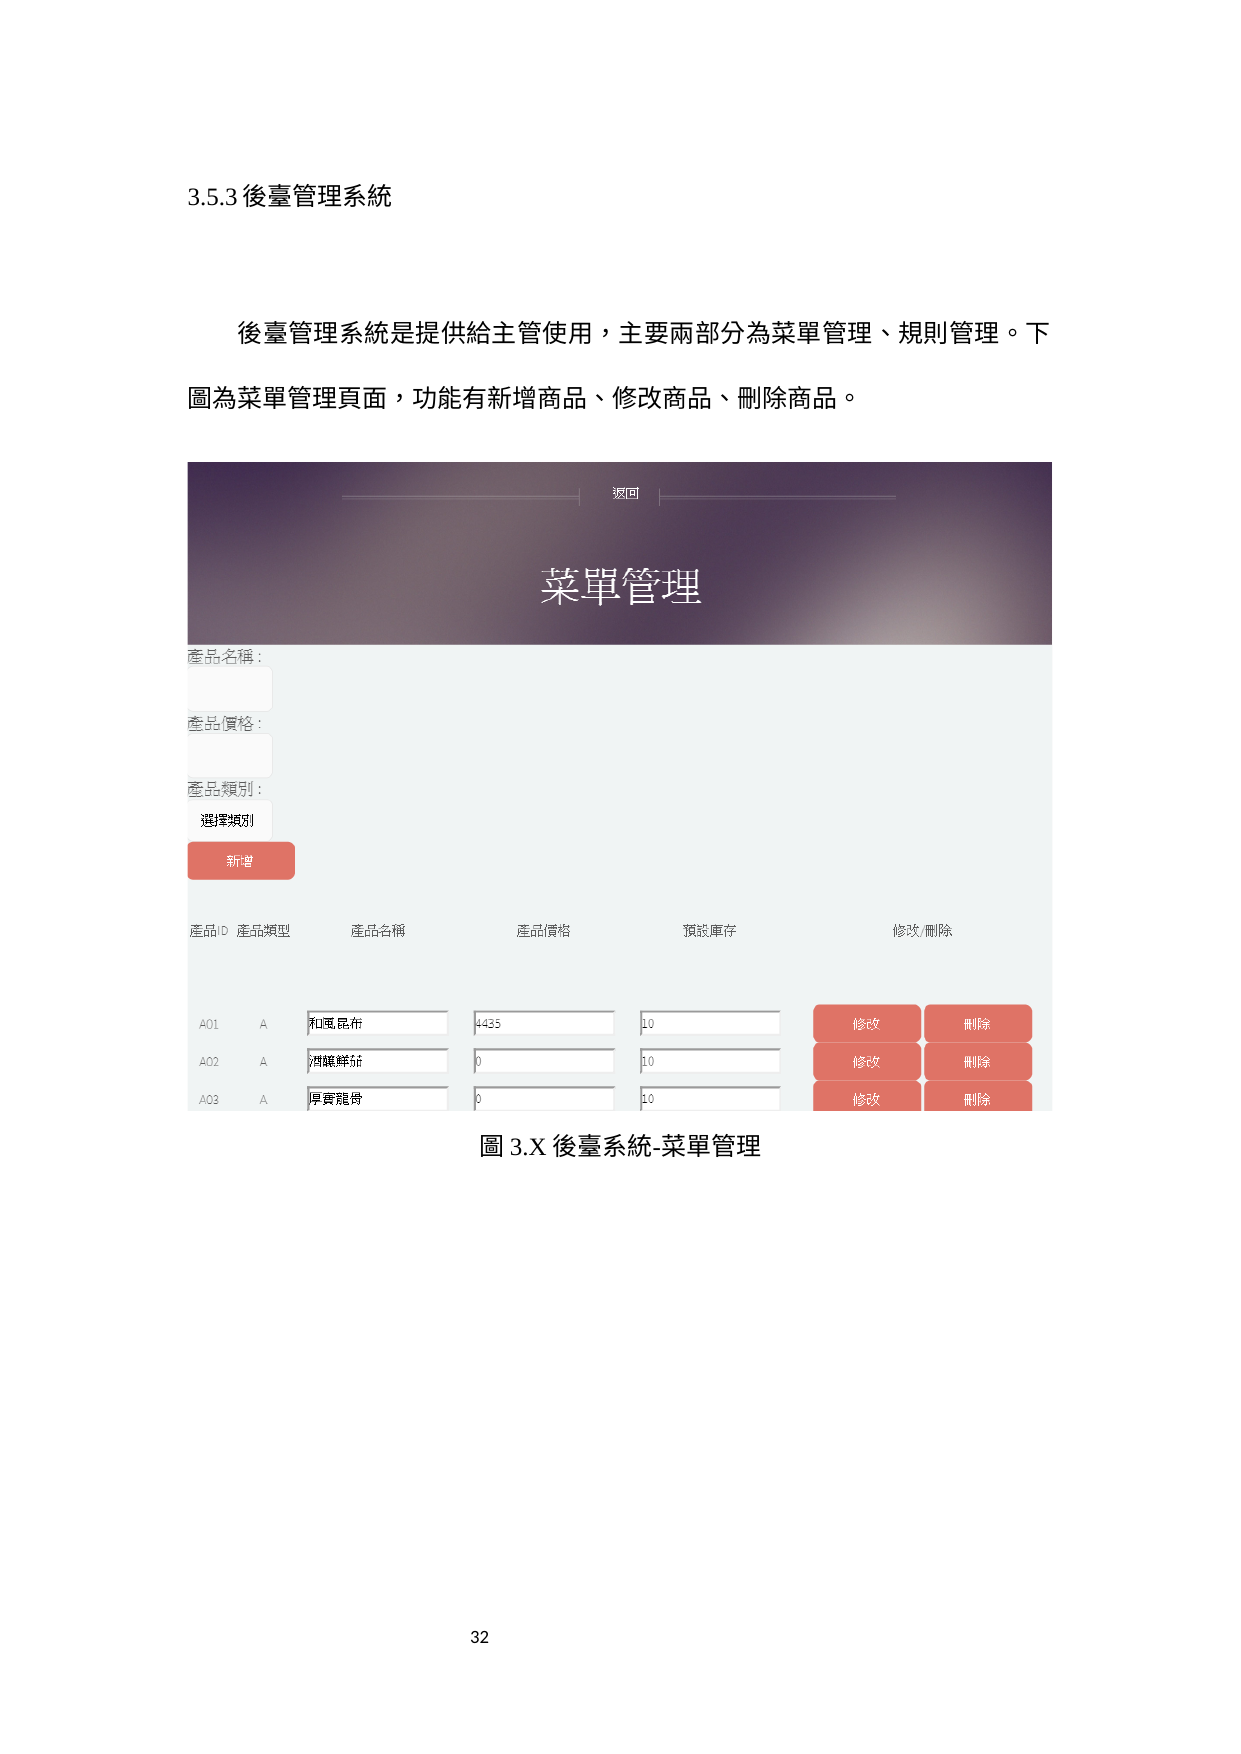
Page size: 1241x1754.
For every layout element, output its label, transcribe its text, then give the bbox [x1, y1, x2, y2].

text 圖3.X 後臺系統-菜單管理 [187, 1112, 1053, 1177]
text 後臺管理系統是提供給主管使用，主要兩部分為菜單管理、規則管理。下圖為菜單管理頁面，功能有新增商品、修改商品、刪除商品。 [187, 299, 1053, 429]
picture [187, 462, 1053, 1111]
subtitle 3.5.3後臺管理系統 [187, 162, 1053, 227]
